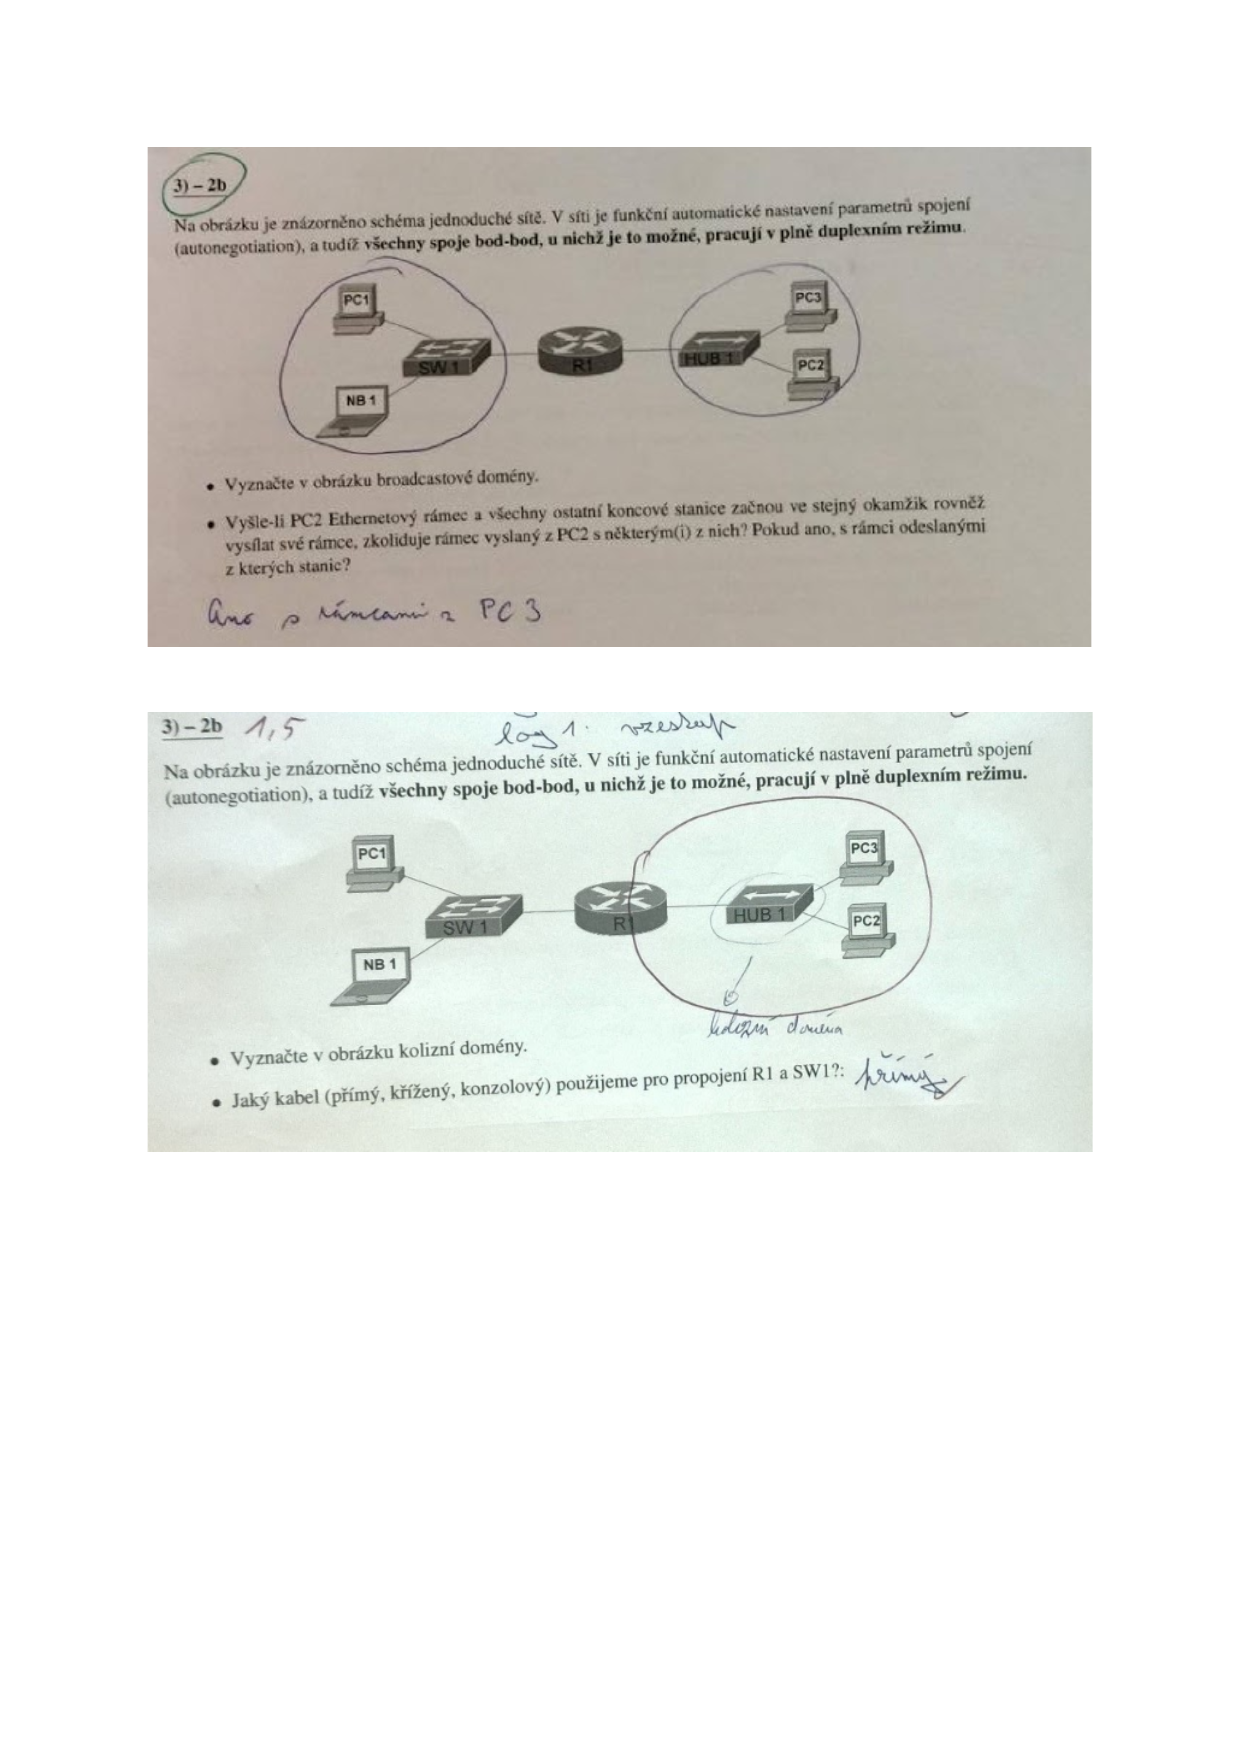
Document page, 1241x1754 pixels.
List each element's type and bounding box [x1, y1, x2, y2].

picture [147, 712, 1093, 1152]
picture [147, 147, 1092, 647]
